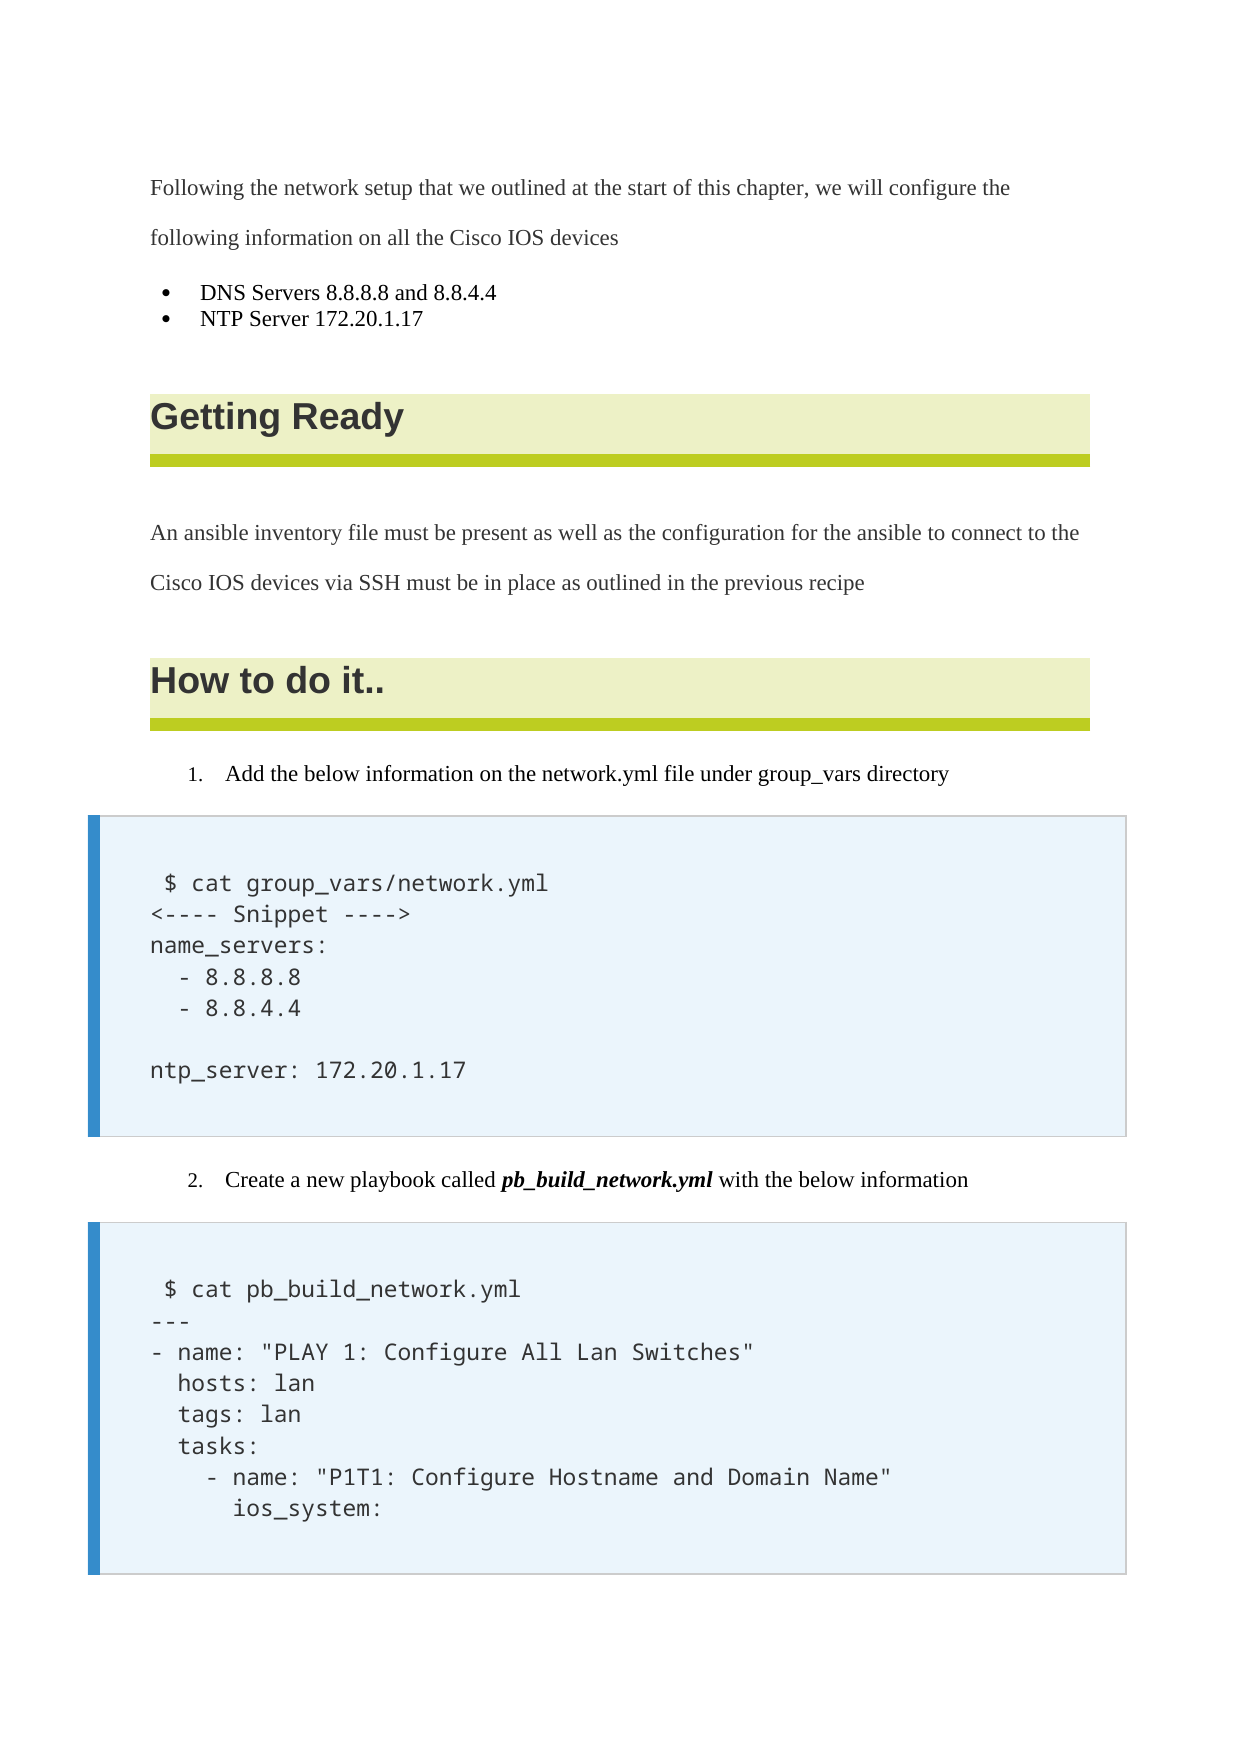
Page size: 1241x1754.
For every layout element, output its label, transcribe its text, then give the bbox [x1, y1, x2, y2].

list Create a new playbook called pb_build_network.yml with the below information [187, 1166, 1090, 1193]
text An ansible inventory file must be present as well as the configuration for the ansible to connect to the Cisco IOS devices via SSH must be in place as outlined in the previous recipe [150, 496, 1090, 596]
text Getting Ready [150, 394, 1090, 454]
text Following the network setup that we outlined at the start of this chapter, we will configure the following information on all the Cisco IOS devices [150, 150, 1090, 250]
list NTP Server 172.20.1.17 [162, 306, 1090, 332]
text $ cat group_vars/network.yml <---- Snippet ----> name_servers: - 8.8.8.8 - 8.8.4.4 ntp_server: 172.20.1.17 [100, 817, 1125, 1136]
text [100, 1223, 1125, 1573]
text How to do it.. [150, 658, 1090, 718]
list Add the below information on the network.yml file under group_vars directory [187, 760, 1090, 786]
list DNS Servers 8.8.8.8 and 8.8.4.4 [162, 279, 1090, 306]
